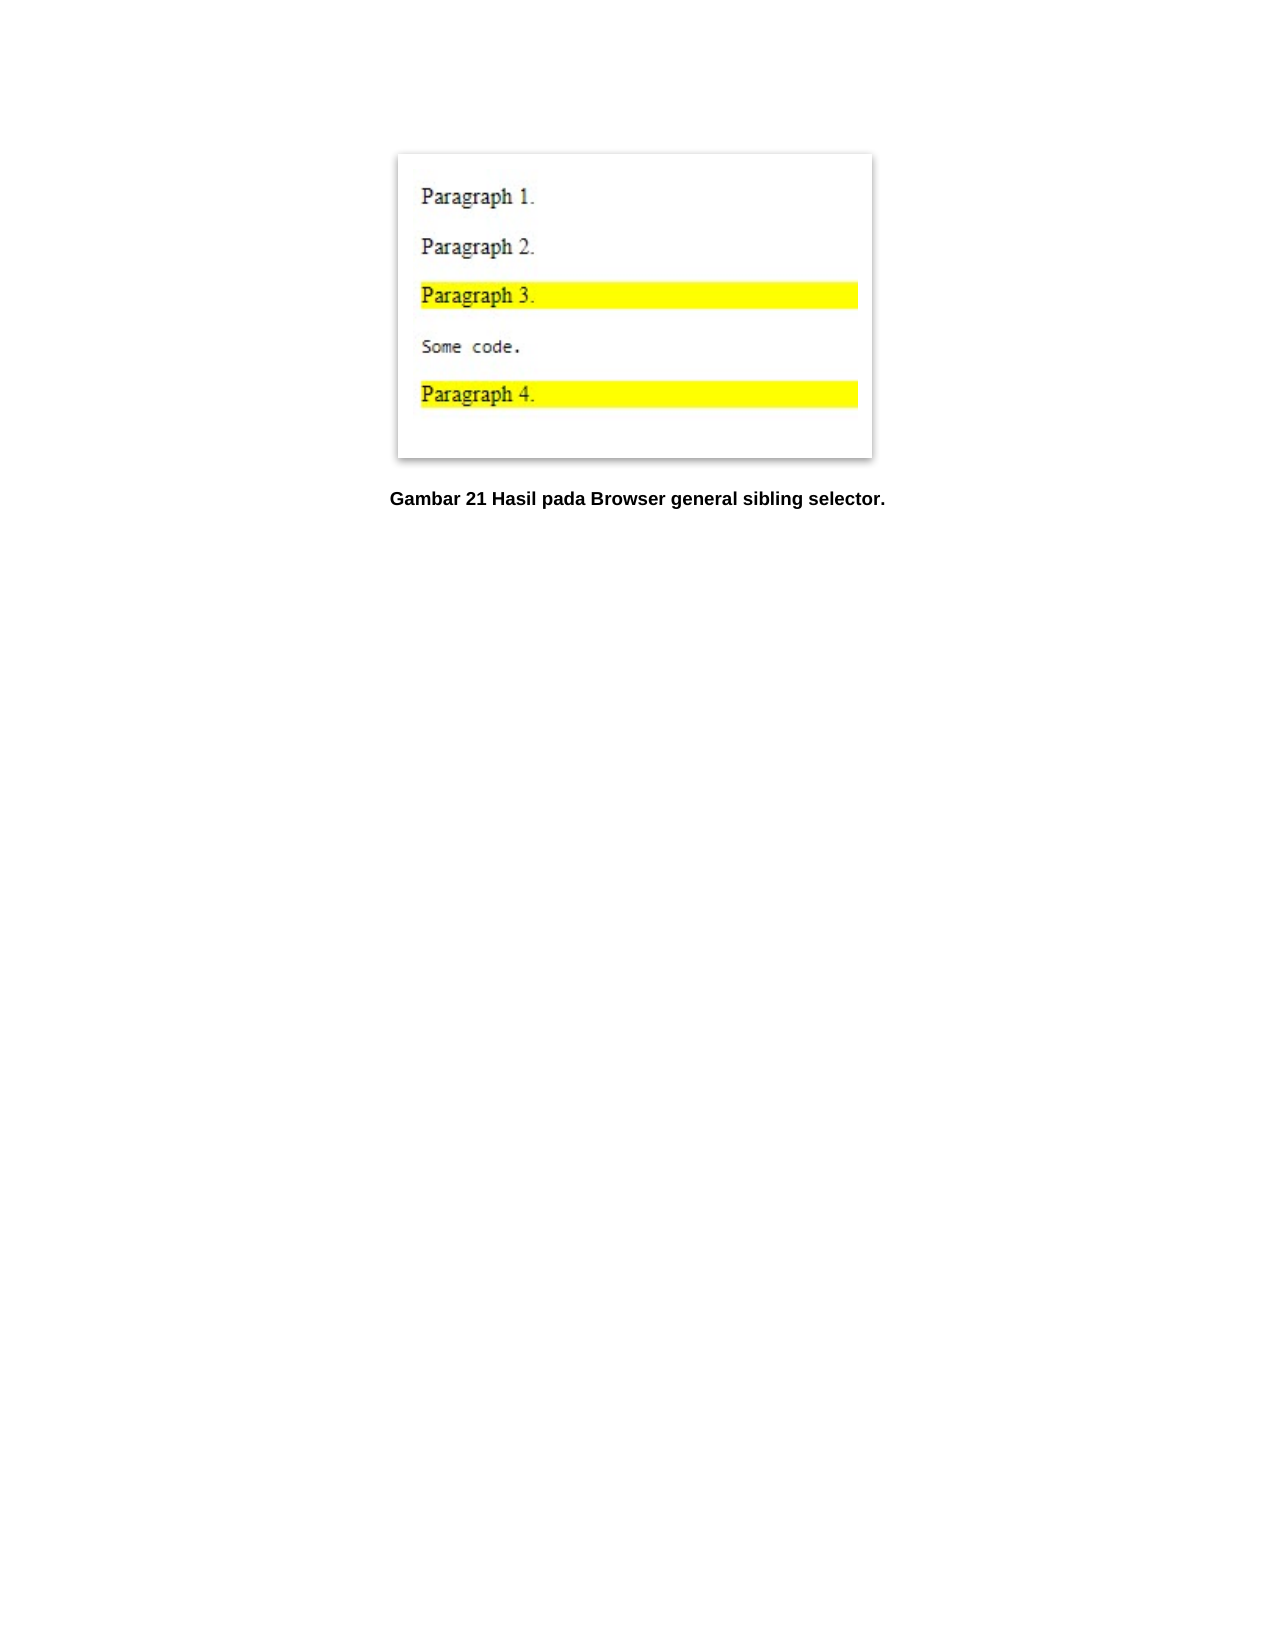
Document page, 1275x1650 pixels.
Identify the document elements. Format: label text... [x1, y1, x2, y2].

picture [413, 169, 858, 444]
text Gambar 21 Hasil pada Browser general sibling selector. [150, 488, 1125, 509]
